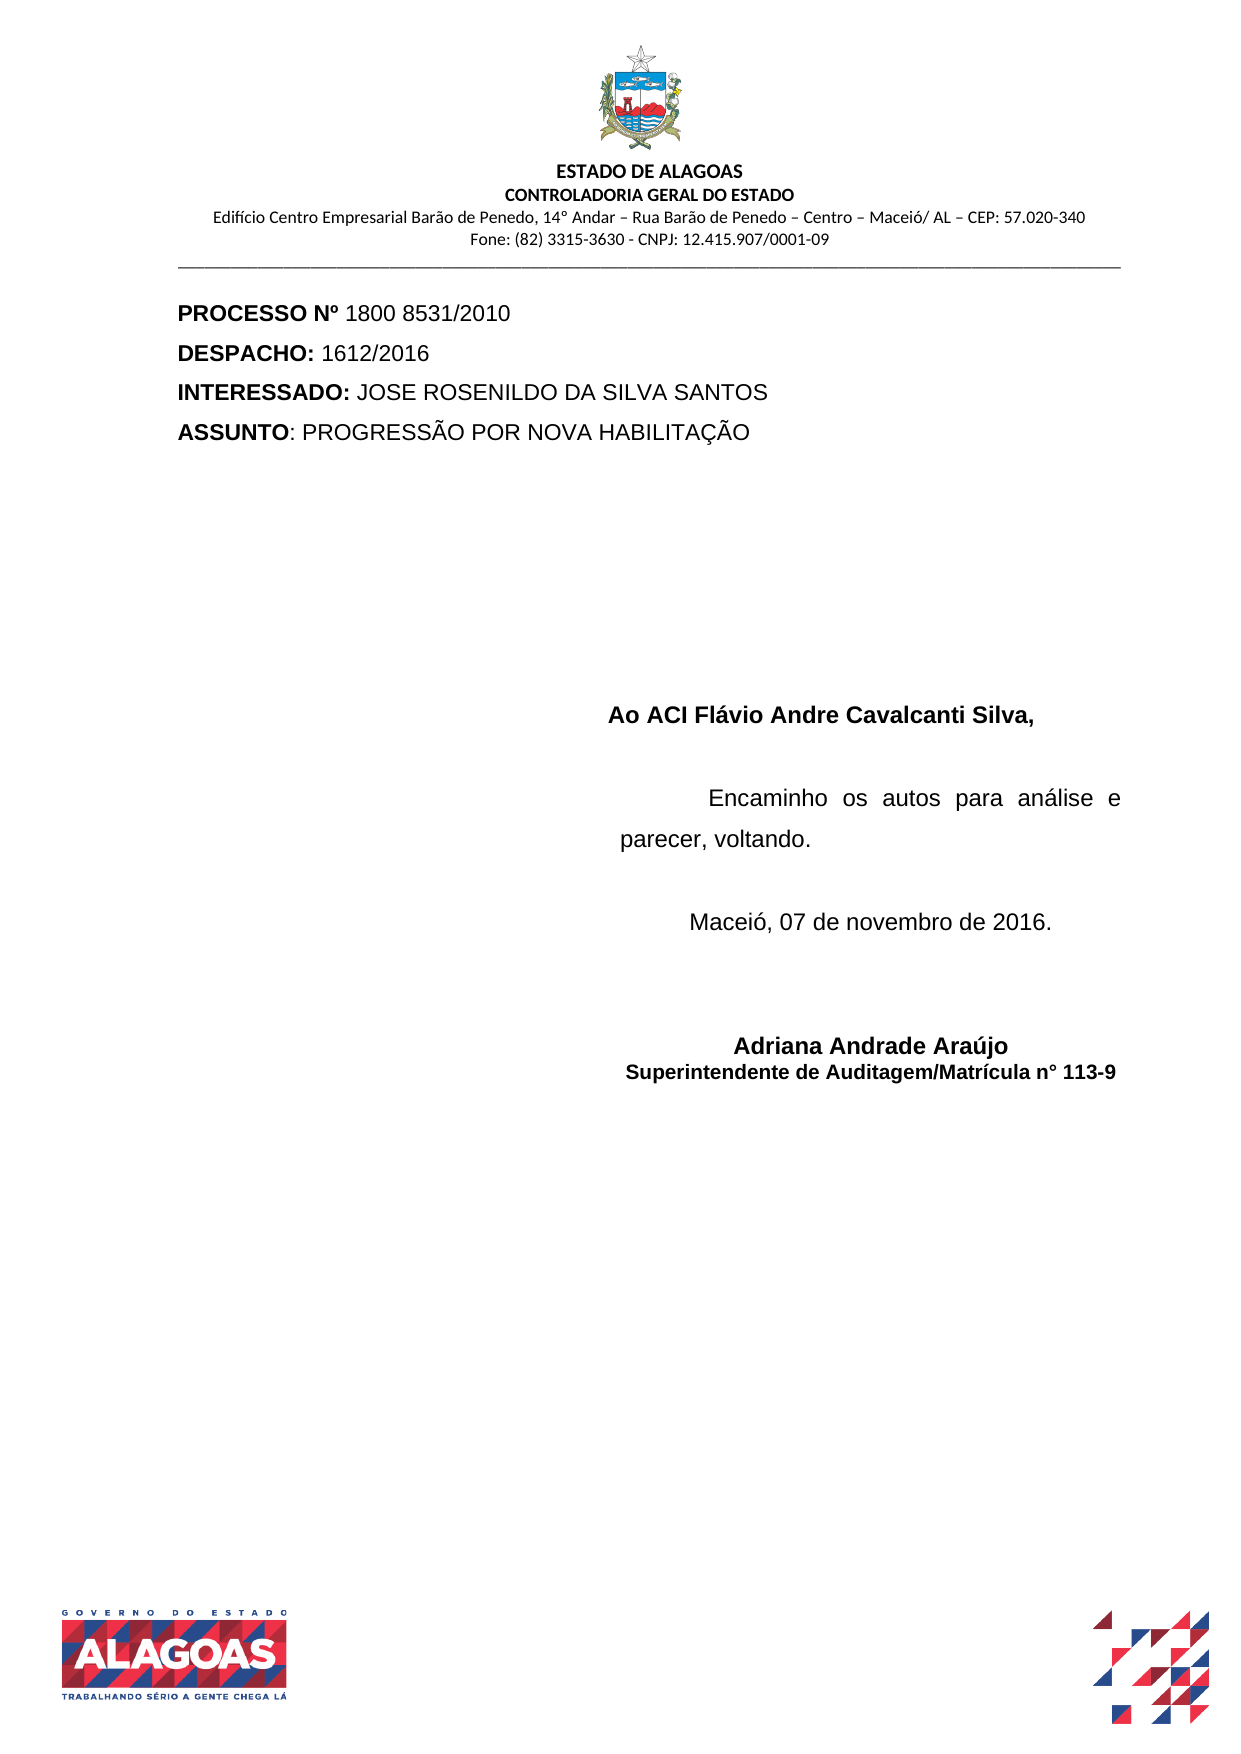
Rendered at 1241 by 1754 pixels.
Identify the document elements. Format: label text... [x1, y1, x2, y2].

text DESPACHO: 1612/2016 [177, 340, 1122, 366]
text Adriana Andrade Araújo [620, 1032, 1122, 1060]
text Superintendente de Auditagem/Matrícula n° 113-9 [620, 1060, 1122, 1084]
text Ao ACI Flávio Andre Cavalcanti Silva, [177, 701, 1122, 729]
picture [1092, 1610, 1209, 1724]
text INTERESSADO: JOSE ROSENILDO DA SILVA SANTOS [177, 379, 1122, 406]
text PROCESSO Nº 1800 8531/2010 [177, 300, 1122, 327]
text Encaminho os autos para análise e parecer, voltando. [620, 784, 1122, 853]
text ASSUNTO: PROGRESSÃO POR NOVA HABILITAÇÃO [177, 419, 1122, 445]
picture [598, 45, 682, 150]
picture [61, 1610, 287, 1700]
text Maceió, 07 de novembro de 2016. [620, 908, 1122, 936]
